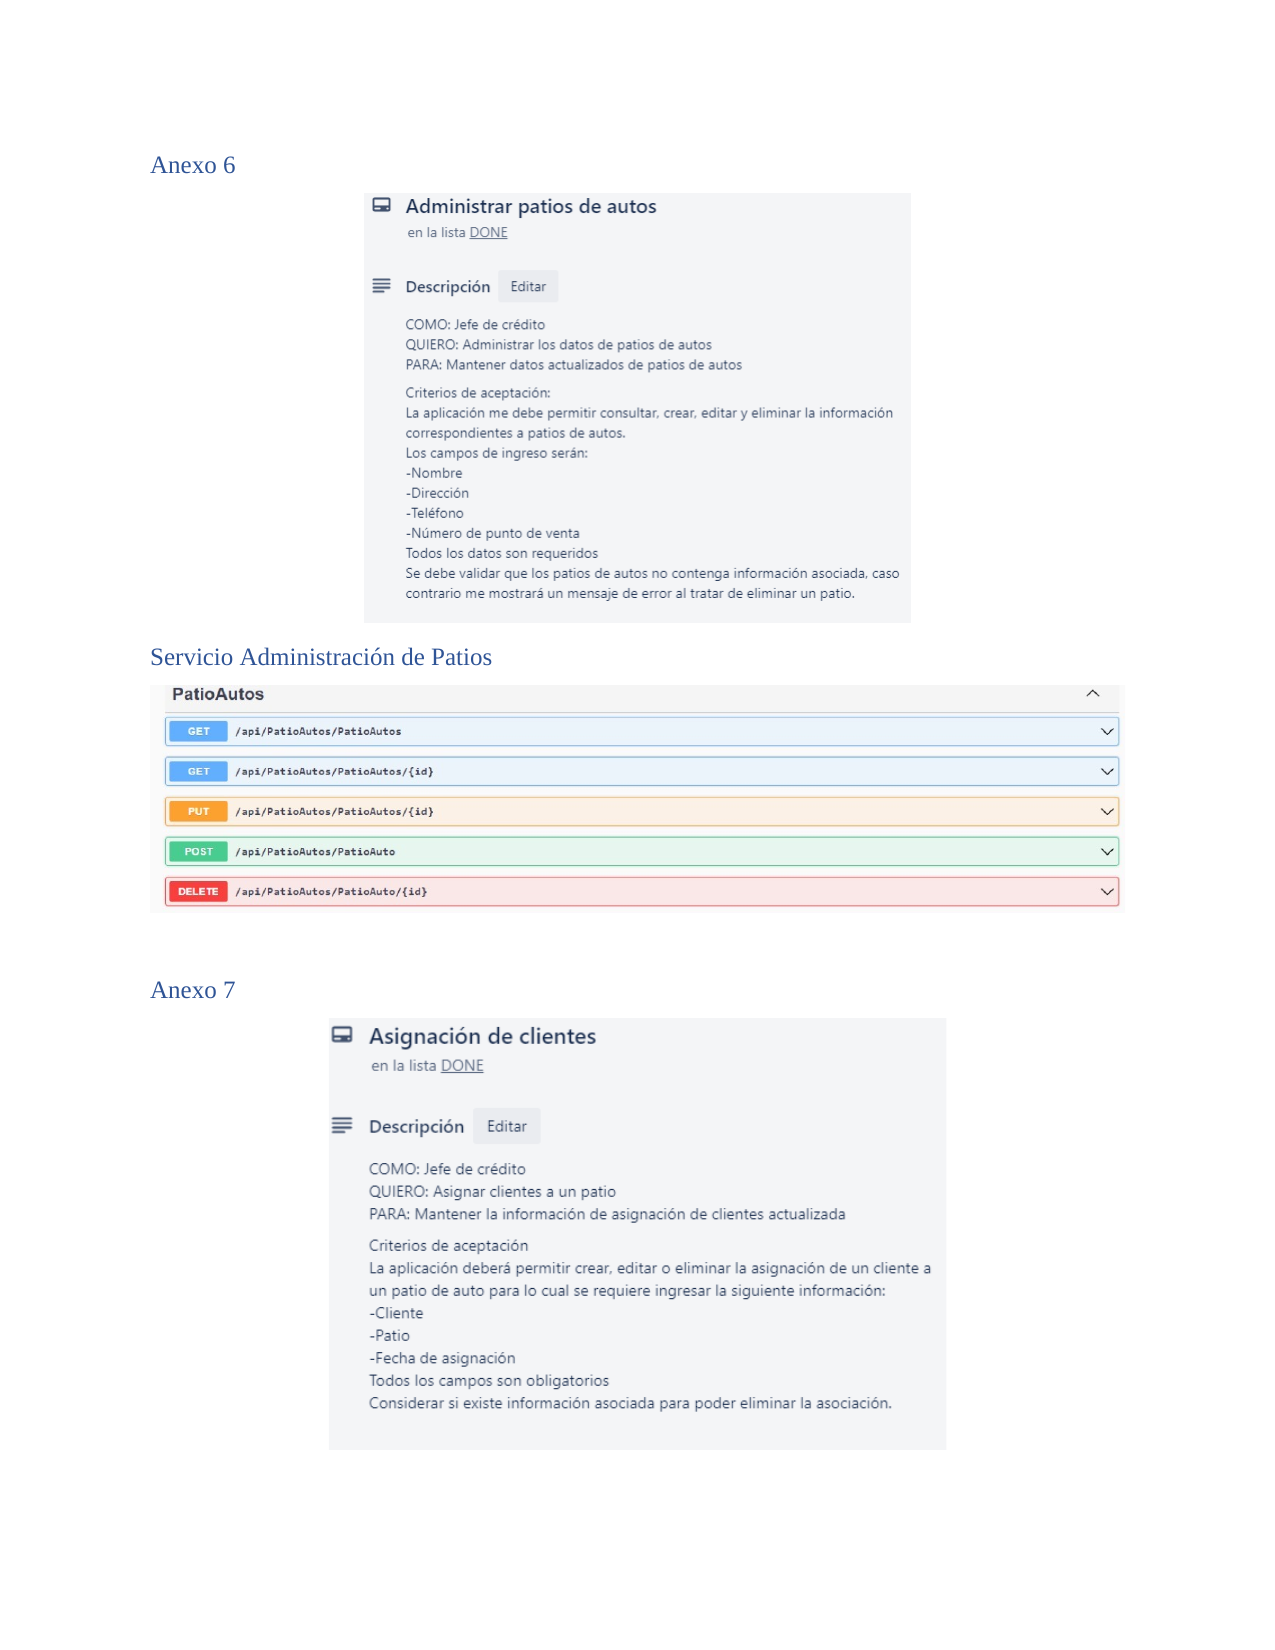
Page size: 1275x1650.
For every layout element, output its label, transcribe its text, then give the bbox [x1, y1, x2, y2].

picture [328, 1018, 947, 1450]
subtitle Anexo 6 [150, 150, 1125, 179]
subtitle Servicio Administración de Patios [150, 642, 1125, 671]
subtitle Anexo 7 [150, 976, 1125, 1004]
picture [364, 193, 911, 623]
picture [150, 685, 1125, 913]
